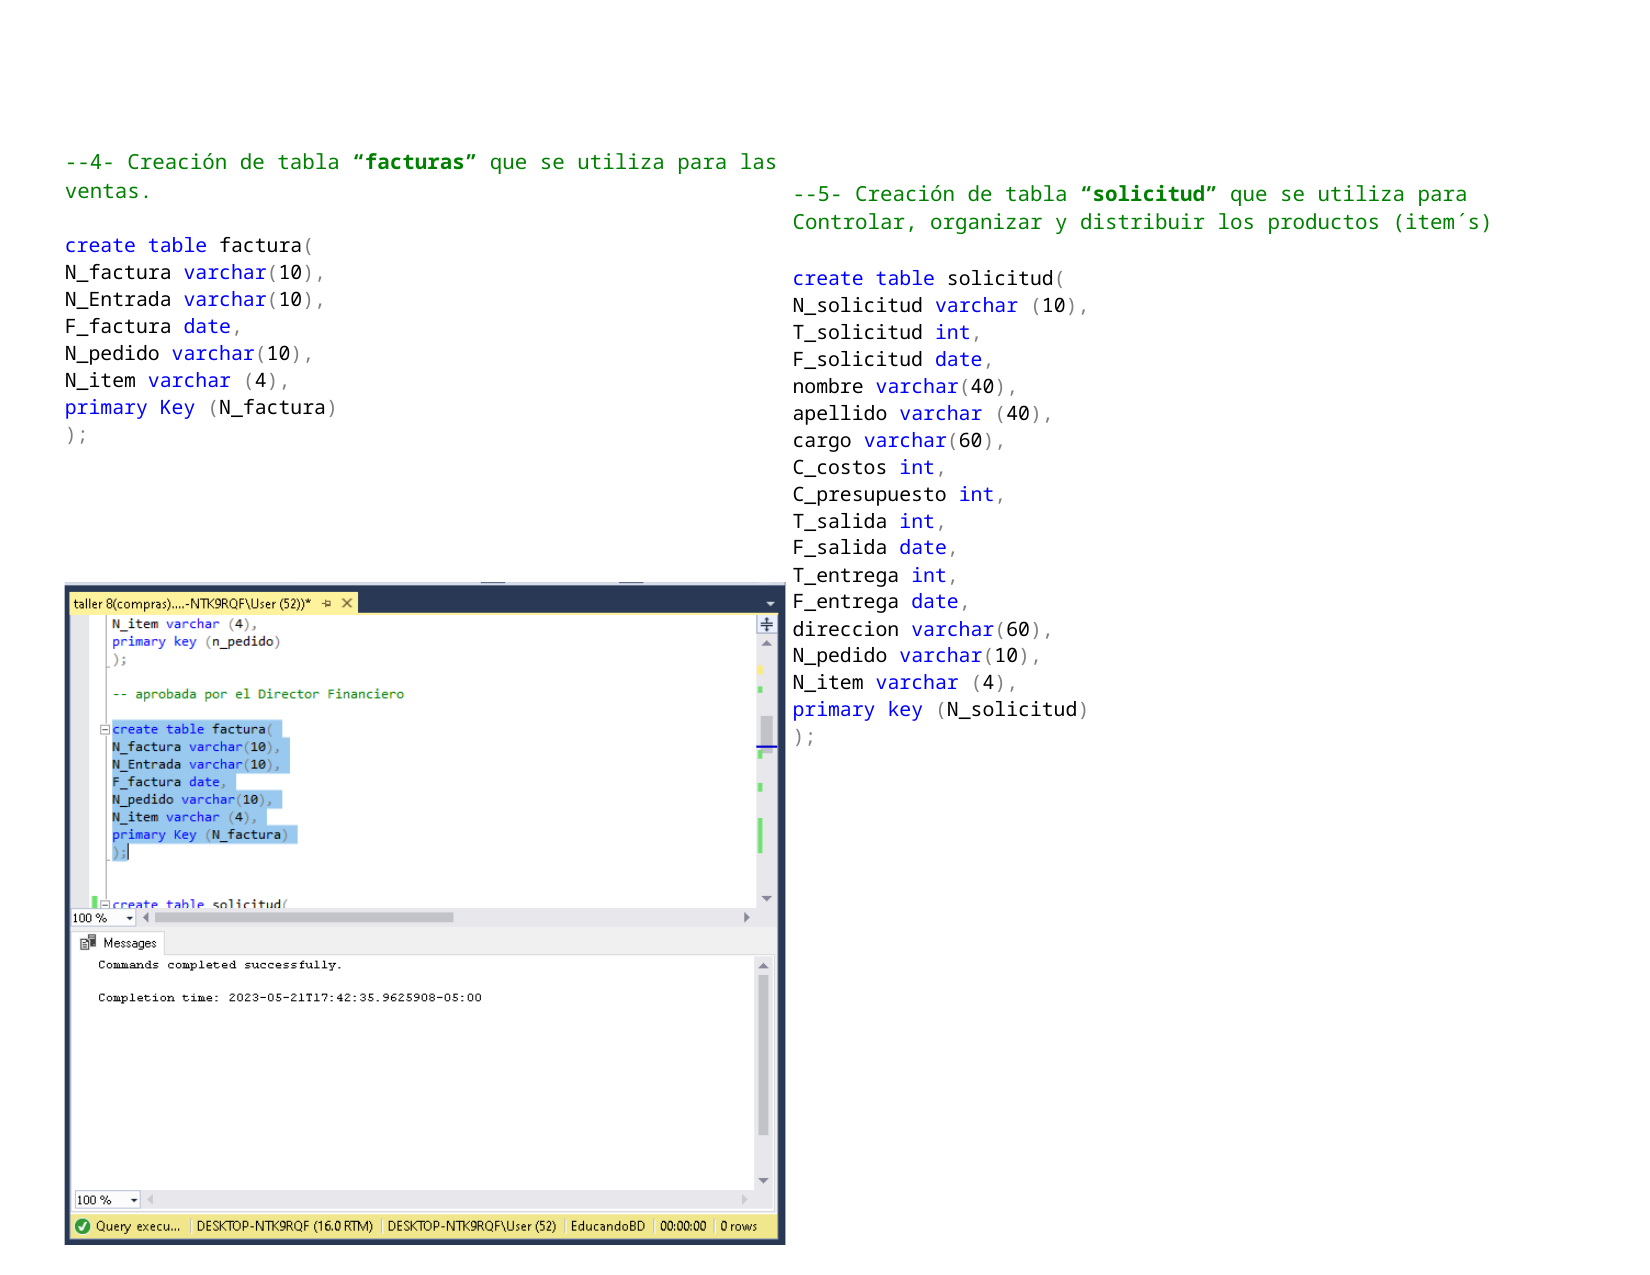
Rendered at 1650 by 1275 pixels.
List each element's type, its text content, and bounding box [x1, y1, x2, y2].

text primary Key (N_factura) [64, 393, 788, 420]
text T_salida int, [792, 507, 1581, 534]
text F_factura date, [64, 312, 788, 339]
text C_costos int, [792, 453, 1581, 480]
text --4- Creación de tabla “facturas” que se utiliza para las ventas. [64, 147, 788, 204]
text primary key (N_solicitud) [792, 696, 1581, 723]
text T_entrega int, [792, 561, 1581, 588]
text ); [792, 723, 1581, 750]
text C_presupuesto int, [792, 480, 1581, 507]
text N_factura varchar(10), [64, 258, 788, 285]
text cargo varchar(60), [792, 426, 1581, 453]
text N_item varchar (4), [64, 366, 788, 393]
text --5- Creación de tabla “solicitud” que se utiliza para [792, 179, 1581, 207]
text N_pedido varchar(10), [64, 339, 788, 366]
text T_solicitud int, [792, 318, 1581, 345]
text N_solicitud varchar (10), [792, 291, 1581, 318]
text N_item varchar (4), [792, 669, 1581, 696]
text ); [64, 420, 788, 447]
text Controlar, organizar y distribuir los productos (item´s) [792, 207, 1581, 236]
text create table solicitud( [792, 264, 1581, 291]
picture [64, 582, 786, 1245]
text direccion varchar(60), [792, 615, 1581, 642]
text F_entrega date, [792, 588, 1581, 615]
text apellido varchar (40), [792, 399, 1581, 426]
text F_solicitud date, [792, 345, 1581, 372]
text F_salida date, [792, 534, 1581, 561]
text nombre varchar(40), [792, 372, 1581, 399]
text N_Entrada varchar(10), [64, 285, 788, 312]
text create table factura( [64, 231, 788, 258]
text N_pedido varchar(10), [792, 642, 1581, 669]
